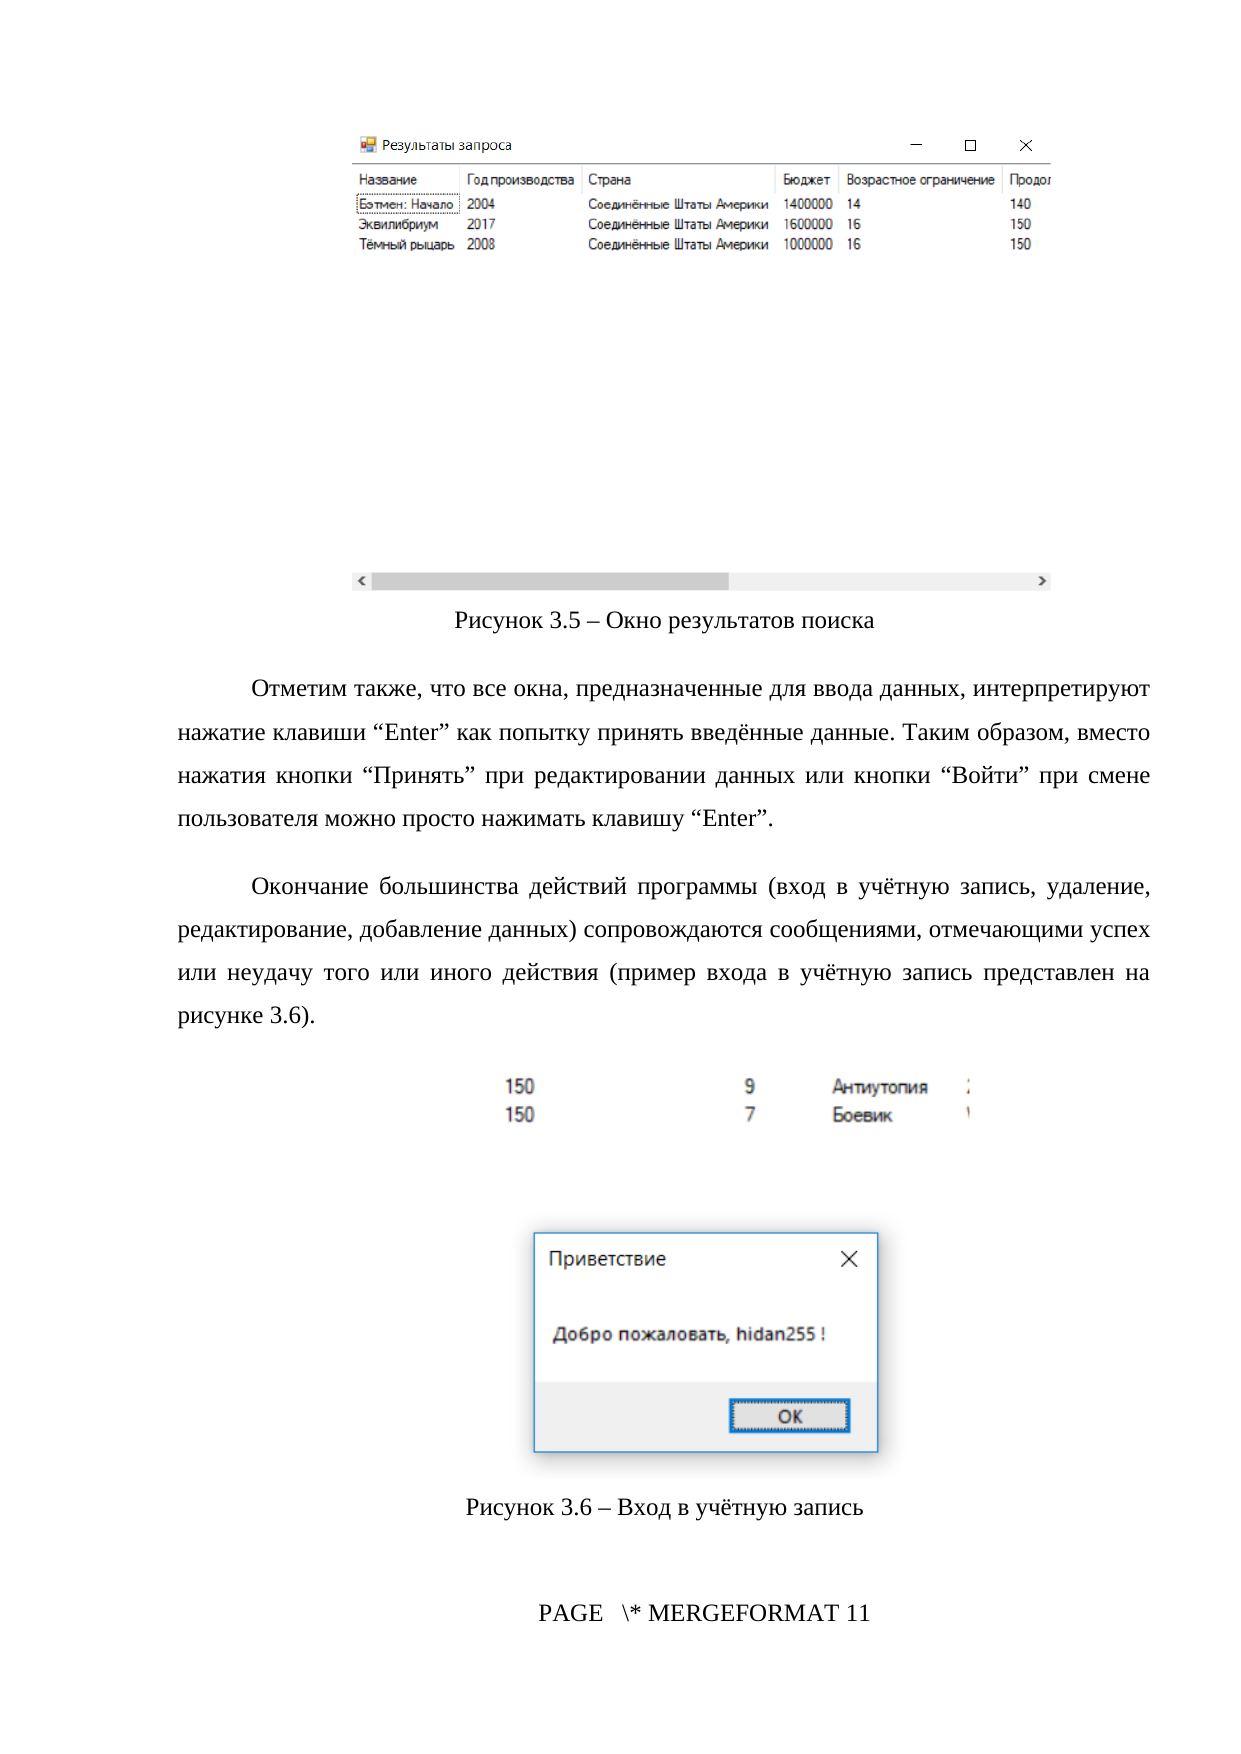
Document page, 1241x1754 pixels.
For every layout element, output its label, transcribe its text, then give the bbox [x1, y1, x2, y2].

text Окончание большинства действий программы (вход в учётную запись, удаление, редактирование, добавление данных) сопровождаются сообщениями, отмечающими успех или неудачу того или иного действия (пример входа в учётную запись представлен на рисунке 3.6). [177, 871, 1152, 1029]
text Отметим также, что все окна, предназначенные для ввода данных, интерпретируют нажатие клавиши “Enter” как попытку принять введённые данные. Таким образом, вместо нажатия кнопки “Принять” при редактировании данных или кнопки “Войти” при смене пользователя можно просто нажимать клавишу “Enter”. [177, 673, 1152, 832]
picture [352, 127, 1051, 591]
picture [433, 1068, 970, 1478]
